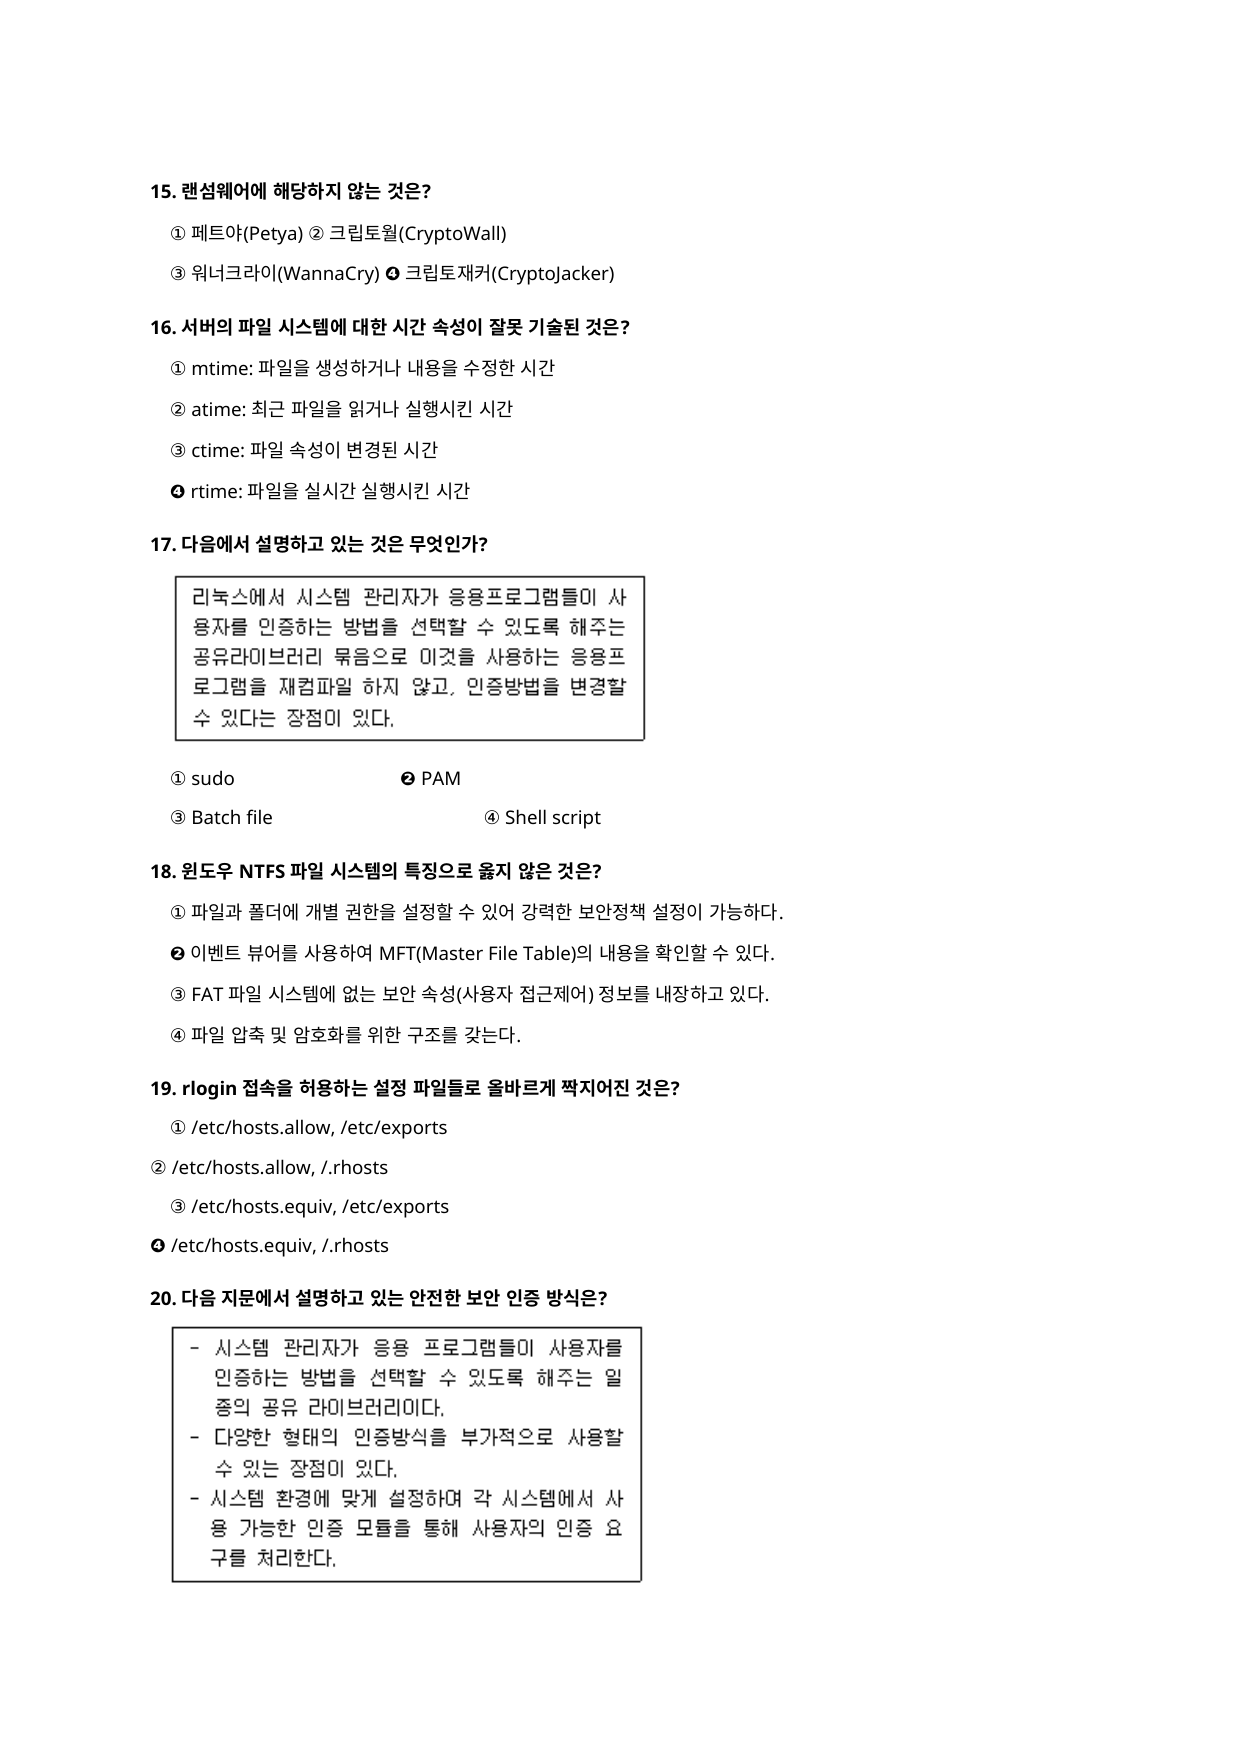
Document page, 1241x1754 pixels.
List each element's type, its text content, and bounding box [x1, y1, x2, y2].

text ❹ /etc/hosts.equiv, /.rhosts [150, 1232, 1090, 1258]
text ③ Batch file ④ Shell script [150, 804, 1090, 830]
text ② /etc/hosts.allow, /.rhosts [150, 1154, 1090, 1179]
text ① mtime: 파일을 생성하거나 내용을 수정한 시간 [150, 353, 1090, 381]
text ② atime: 최근 파일을 읽거나 실행시킨 시간 [150, 394, 1090, 422]
text ❷ 이벤트 뷰어를 사용하여 MFT(Master File Table)의 내용을 확인할 수 있다. [150, 938, 1090, 966]
picture [169, 570, 650, 746]
text 18. 윈도우 NTFS 파일 시스템의 특징으로 옳지 않은 것은? [150, 856, 1090, 884]
text ③ ctime: 파일 속성이 변경된 시간 [150, 435, 1090, 462]
text ① sudo ❷ PAM [150, 765, 1090, 791]
text ④ 파일 압축 및 암호화를 위한 구조를 갖는다. [150, 1020, 1090, 1047]
text ③ FAT 파일 시스템에 없는 보안 속성(사용자 접근제어) 정보를 내장하고 있다. [150, 979, 1090, 1006]
text ① 파일과 폴더에 개별 권한을 설정할 수 있어 강력한 보안정책 설정이 가능하다. [150, 897, 1090, 924]
text ❹ rtime: 파일을 실시간 실행시킨 시간 [150, 476, 1090, 503]
text 19. rlogin 접속을 허용하는 설정 파일들로 올바르게 짝지어진 것은? [150, 1074, 1090, 1101]
text 15. 랜섬웨어에 해당하지 않는 것은? [150, 177, 1090, 204]
picture [169, 1325, 647, 1589]
text 17. 다음에서 설명하고 있는 것은 무엇인가? [150, 530, 1090, 557]
text ③ /etc/hosts.equiv, /etc/exports [150, 1193, 1090, 1218]
text ① 페트야(Petya) ② 크립토월(CryptoWall) [150, 218, 1090, 245]
text ③ 워너크라이(WannaCry) ❹ 크립토재커(CryptoJacker) [150, 259, 1090, 286]
text 16. 서버의 파일 시스템에 대한 시간 속성이 잘못 기술된 것은? [150, 312, 1090, 340]
text 20. 다음 지문에서 설명하고 있는 안전한 보안 인증 방식은? [150, 1284, 1090, 1311]
text ① /etc/hosts.allow, /etc/exports [150, 1114, 1090, 1140]
